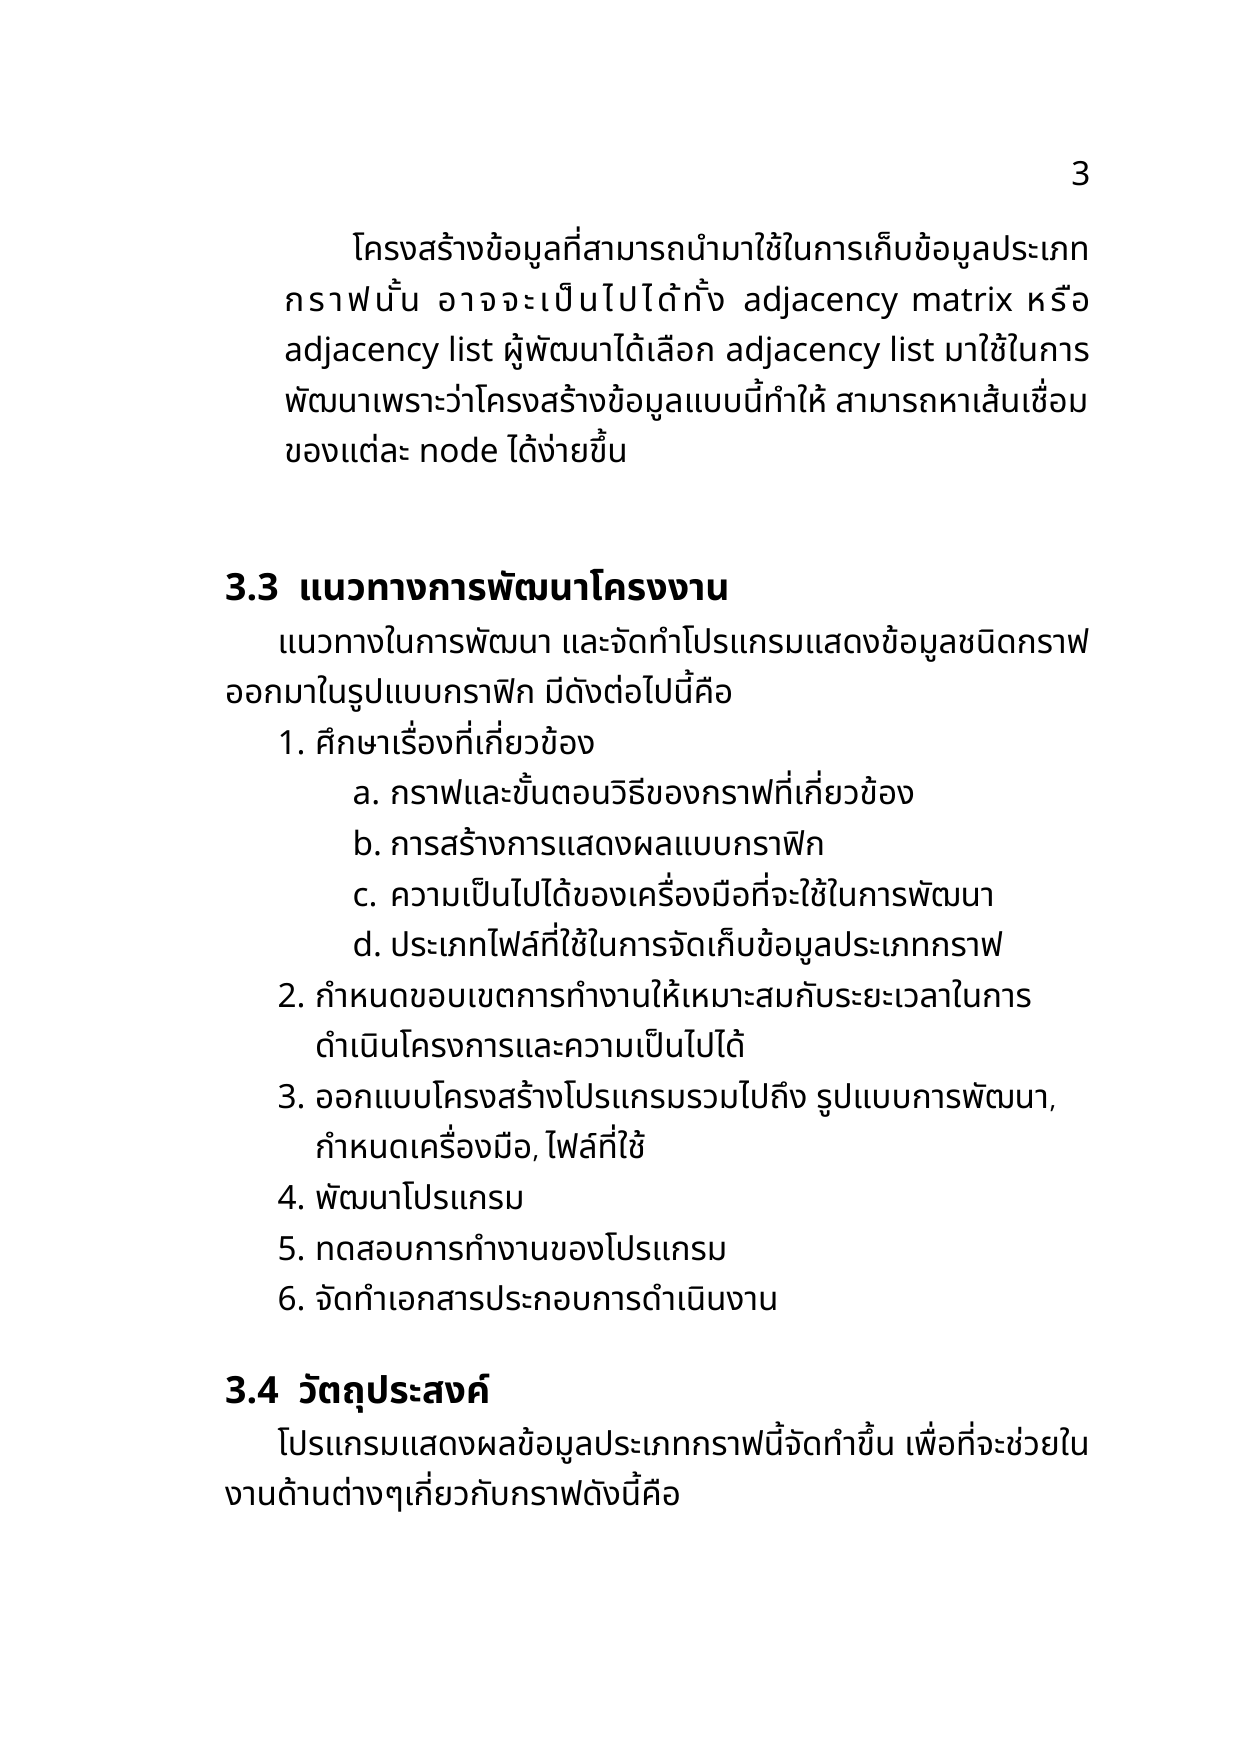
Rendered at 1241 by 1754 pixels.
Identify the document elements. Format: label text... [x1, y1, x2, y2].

list พัฒนาโปรแกรม [277, 1174, 1090, 1224]
list ออกแบบโครงสร้างโปรแกรมรวมไปถึง รูปแบบการพัฒนา, กำหนดเครื่องมือ, ไฟล์ที่ใช้ [277, 1073, 1090, 1174]
list ความเป็นไปได้ของเครื่องมือที่จะใช้ในการพัฒนา [352, 870, 1090, 921]
list การสร้างการแสดงผลแบบกราฟิก [352, 820, 1090, 870]
list จัดทำเอกสารประกอบการดำเนินงาน [277, 1275, 1090, 1326]
list ทดสอบการทำงานของโปรแกรม [277, 1224, 1090, 1275]
list ศึกษาเรื่องที่เกี่ยวข้อง [277, 718, 1090, 769]
list ประเภทไฟล์ที่ใช้ในการจัดเก็บข้อมูลประเภทกราฟ [352, 921, 1090, 972]
list กราฟและขั้นตอนวิธีของกราฟที่เกี่ยวข้อง [352, 769, 1090, 820]
subtitle แนวทางการพัฒนาโครงงาน [225, 561, 1090, 618]
list กำหนดขอบเขตการทำงานให้เหมาะสมกับระยะเวลาในการดำเนินโครงการและความเป็นไปได้ [277, 972, 1090, 1073]
list โครงสร้างข้อมูลที่สามารถนำมาใช้ในการเก็บข้อมูลประเภทกราฟนั้น อาจจะเป็นไปได้ทั้ง adjacency matrix หรือ adjacency list ผู้พัฒนาได้เลือก adjacency list มาใช้ในการพัฒนาเพราะว่าโครงสร้างข้อมูลแบบนี้ทำให้ สามารถหาเส้นเชื่อมของแต่ละ node ได้ง่ายขึ้น [284, 225, 1090, 478]
text แนวทางในการพัฒนา และจัดทำโปรแกรมแสดงข้อมูลชนิดกราฟออกมาในรูปแบบกราฟิก มีดังต่อไปนี้คือ [225, 618, 1090, 718]
text โปรแกรมแสดงผลข้อมูลประเภทกราฟนี้จัดทำขึ้น เพื่อที่จะช่วยในงานด้านต่างๆเกี่ยวกับกราฟดังนี้คือ [225, 1420, 1090, 1521]
subtitle วัตถุประสงค์ [225, 1363, 1090, 1420]
